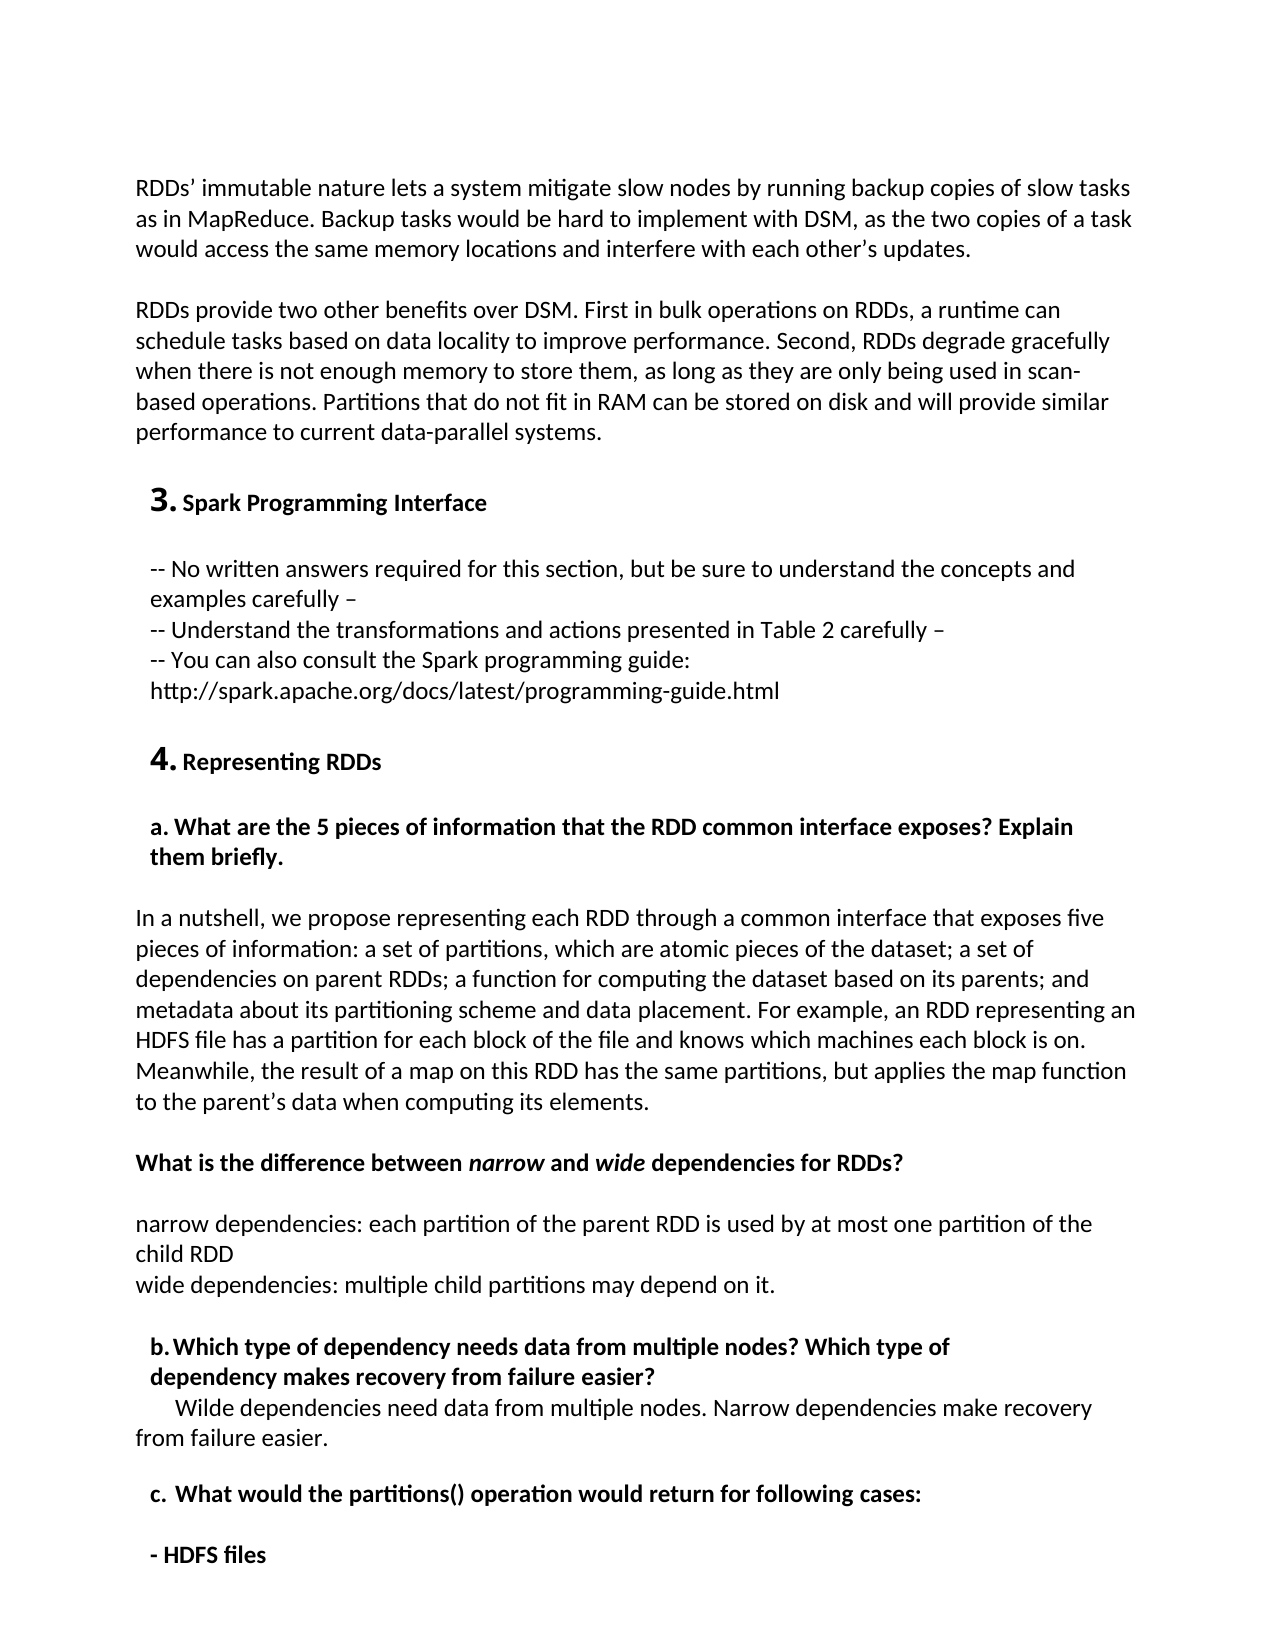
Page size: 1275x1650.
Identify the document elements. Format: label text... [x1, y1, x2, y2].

text -- No written answers required for this section, but be sure to understand the concepts and examples carefully – [150, 553, 1079, 614]
list What would the partitions() operation would return for following cases: [150, 1478, 1139, 1509]
text RDDs provide two other benefits over DSM. First in bulk operations on RDDs, a runtime can schedule tasks based on data locality to improve performance. Second, RDDs degrade gracefully when there is not enough memory to store them, as long as they are only being used in scan-based operations. Partitions that do not fit in RAM can be stored on disk and will provide similar performance to current data-parallel systems. [135, 294, 1139, 447]
text -- Understand the transformations and actions presented in Table 2 carefully – [150, 614, 1139, 644]
list Which type of dependency needs data from multiple nodes? Which type of dependency makes recovery from failure easier? [150, 1331, 1066, 1392]
subtitle Spark Programming Interface [150, 477, 1139, 521]
text Wilde dependencies need data from multiple nodes. Narrow dependencies make recovery from failure easier. [135, 1392, 1139, 1453]
subtitle Representing RDDs [150, 736, 1139, 780]
text -- You can also consult the Spark programming guide: http://spark.apache.org/docs/latest/programming-guide.html [150, 644, 782, 706]
list What are the 5 pieces of information that the RDD common interface exposes? Explain them briefly. [150, 811, 1116, 872]
text What is the difference between narrow and wide dependencies for RDDs? [135, 1147, 1139, 1177]
text RDDs’ immutable nature lets a system mitigate slow nodes by running backup copies of slow tasks as in MapReduce. Backup tasks would be hard to implement with DSM, as the two copies of a task would access the same memory locations and interfere with each other’s updates. [135, 172, 1139, 264]
text wide dependencies: multiple child partitions may depend on it. [135, 1269, 1139, 1299]
text narrow dependencies: each partition of the parent RDD is used by at most one partition of the child RDD [135, 1208, 1139, 1269]
list HDFS files [150, 1539, 1139, 1570]
text In a nutshell, we propose representing each RDD through a common interface that exposes five pieces of information: a set of partitions, which are atomic pieces of the dataset; a set of dependencies on parent RDDs; a function for computing the dataset based on its parents; and metadata about its partitioning scheme and data placement. For example, an RDD representing an HDFS file has a partition for each block of the file and knows which machines each block is on. Meanwhile, the result of a map on this RDD has the same partitions, but applies the map function to the parent’s data when computing its elements. [135, 903, 1139, 1116]
